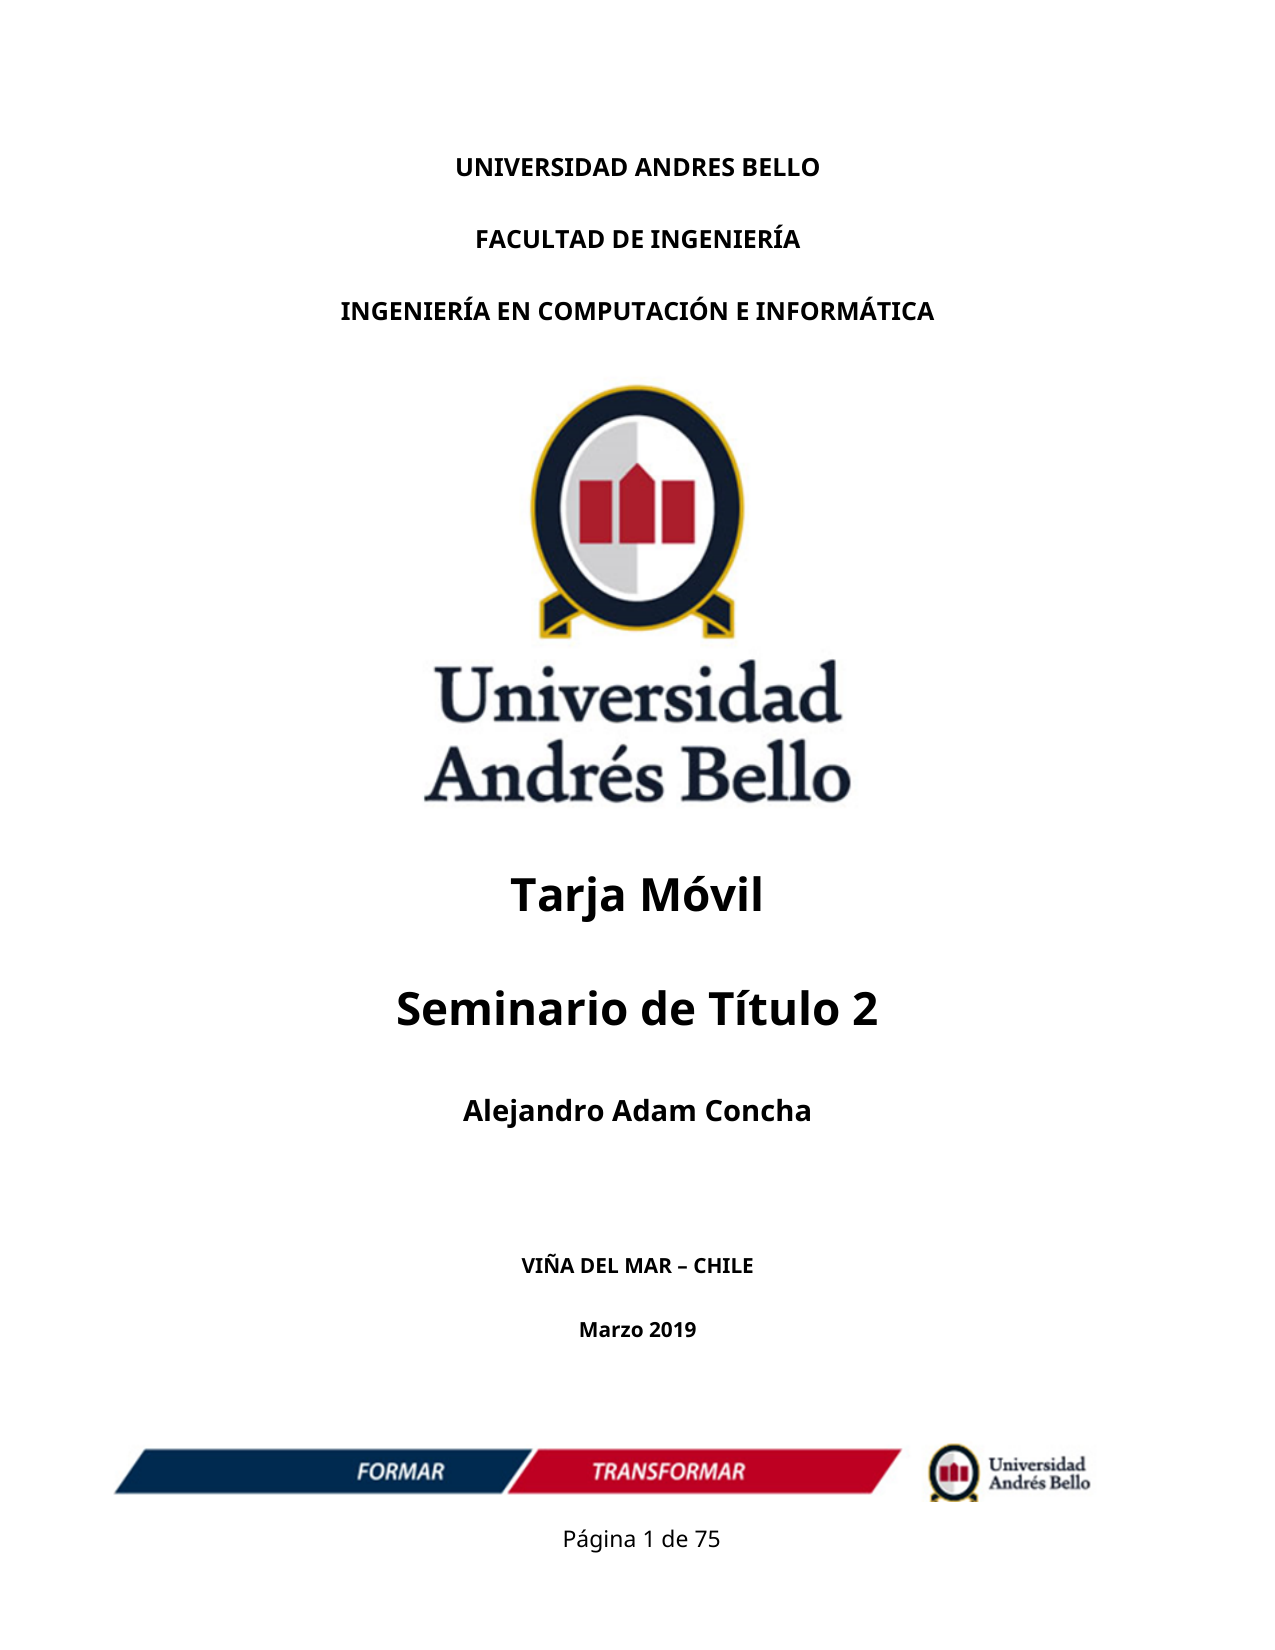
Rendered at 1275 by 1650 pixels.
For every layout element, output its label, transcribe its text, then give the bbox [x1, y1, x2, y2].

text UNIVERSIDAD ANDRES BELLO [150, 150, 1125, 184]
text VIÑA DEL MAR – CHILE [150, 1251, 1125, 1280]
picture [411, 365, 864, 826]
text Alejandro Adam Concha [150, 1091, 1125, 1130]
title Tarja Móvil [150, 862, 1125, 924]
text FACULTAD DE INGENIERÍA [150, 222, 1125, 256]
text INGENIERÍA EN COMPUTACIÓN E INFORMÁTICA [150, 294, 1125, 328]
text Marzo 2019 [150, 1315, 1125, 1343]
picture [112, 1440, 1115, 1502]
title Seminario de Título 2 [150, 976, 1125, 1039]
